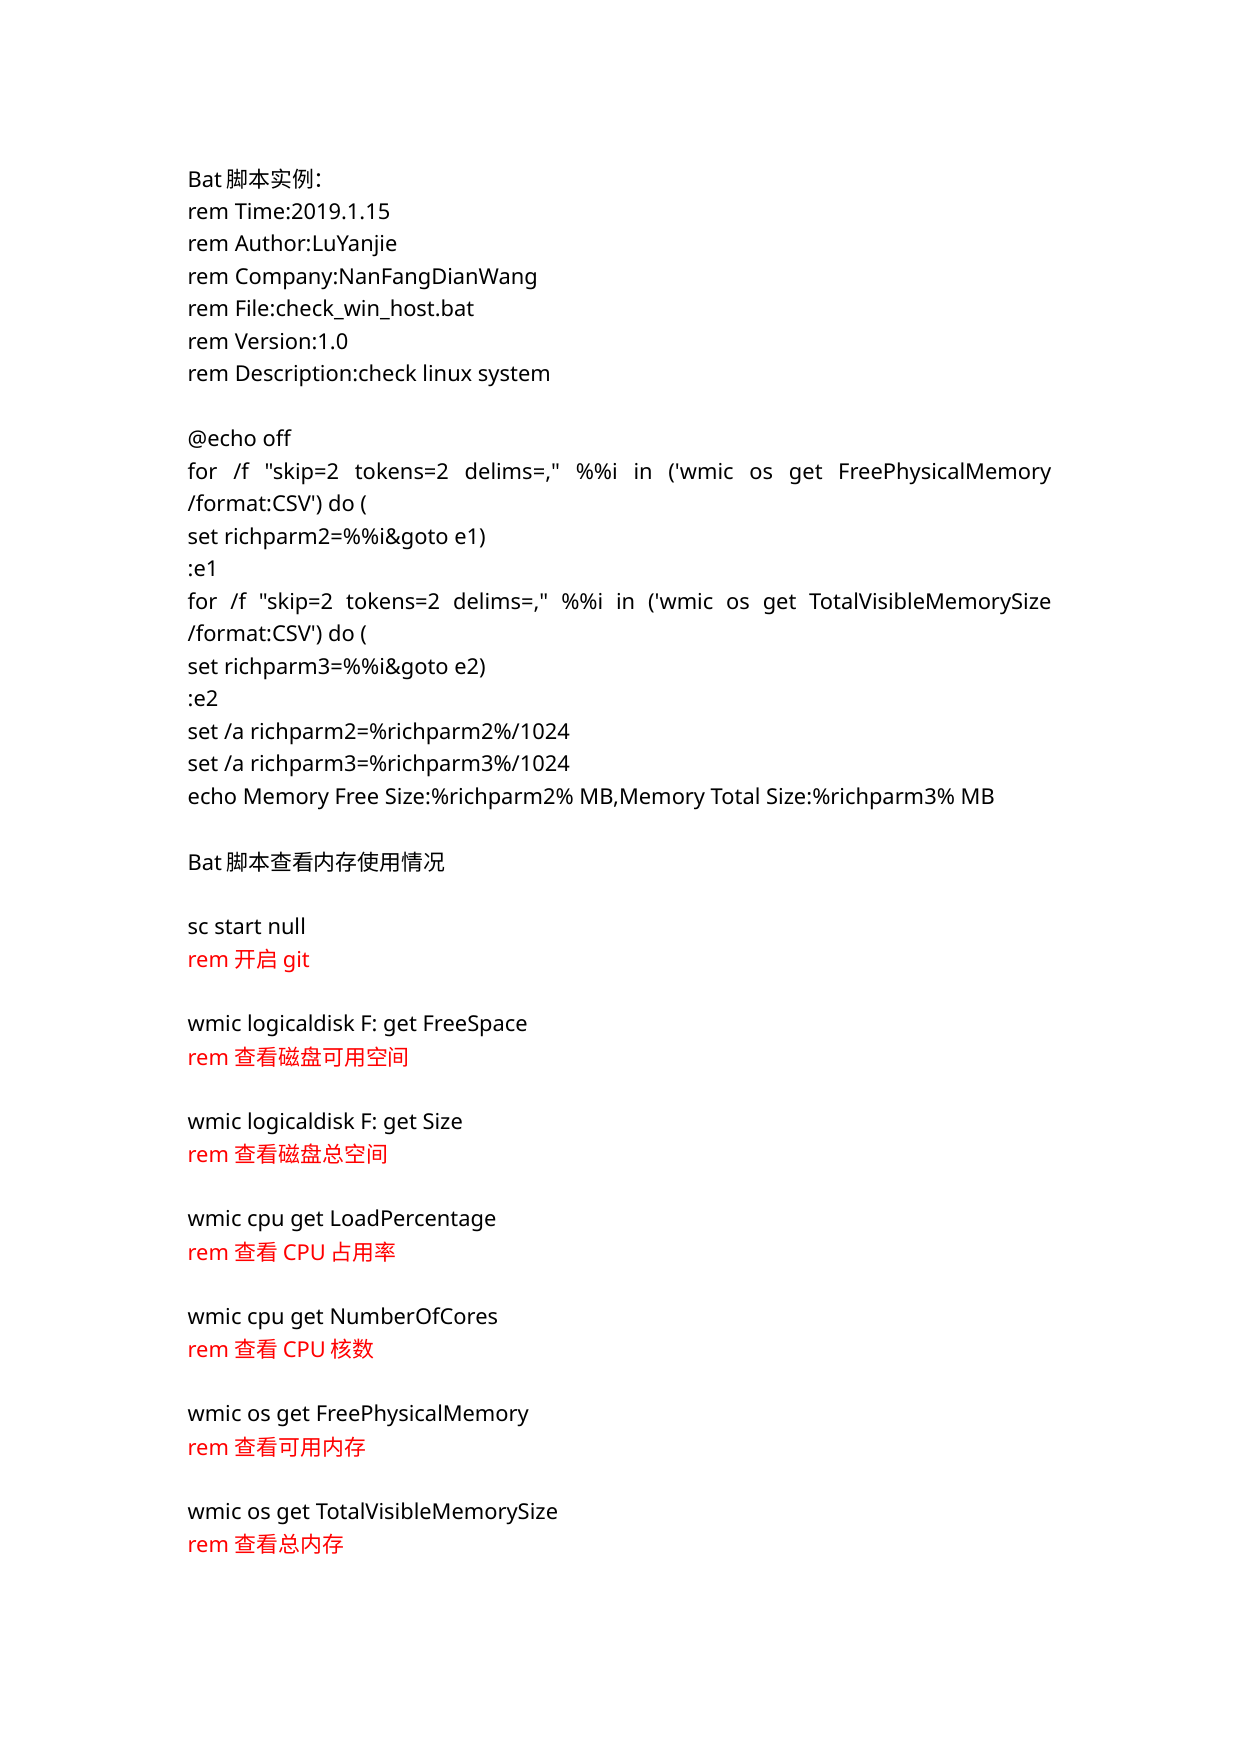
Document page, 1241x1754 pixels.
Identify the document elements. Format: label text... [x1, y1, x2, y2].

text rem 开启git [187, 942, 1053, 974]
text rem Description:check linux system [187, 357, 1053, 389]
text wmic logicaldisk F: get FreeSpace [187, 1007, 1053, 1039]
text wmic cpu get NumberOfCores [187, 1299, 1053, 1332]
text wmic os get FreePhysicalMemory [187, 1397, 1053, 1429]
text :e2 [187, 682, 1053, 714]
text sc start null [187, 909, 1053, 942]
text wmic cpu get LoadPercentage [187, 1202, 1053, 1234]
text rem 查看CPU核数 [187, 1332, 1053, 1364]
text rem Version:1.0 [187, 324, 1053, 357]
text @echo off [187, 422, 1053, 454]
text rem 查看CPU占用率 [187, 1234, 1053, 1267]
text echo Memory Free Size:%richparm2% MB,Memory Total Size:%richparm3% MB [187, 779, 1053, 812]
text rem 查看磁盘可用空间 [187, 1039, 1053, 1072]
text :e1 [187, 552, 1053, 584]
text rem 查看总内存 [187, 1527, 1053, 1559]
text set /a richparm2=%richparm2%/1024 [187, 714, 1053, 747]
text Bat脚本实例： [187, 162, 1053, 194]
text Bat脚本查看内存使用情况 [187, 844, 1053, 877]
text set richparm2=%%i&goto e1) [187, 519, 1053, 552]
text set richparm3=%%i&goto e2) [187, 649, 1053, 682]
text for /f "skip=2 tokens=2 delims=," %%i in ('wmic os get FreePhysicalMemory /format:CSV') do ( [187, 454, 1053, 519]
text rem Time:2019.1.15 [187, 194, 1053, 227]
text for /f "skip=2 tokens=2 delims=," %%i in ('wmic os get TotalVisibleMemorySize /format:CSV') do ( [187, 584, 1053, 649]
text rem Author:LuYanjie [187, 227, 1053, 259]
text wmic os get TotalVisibleMemorySize [187, 1494, 1053, 1527]
text rem 查看可用内存 [187, 1429, 1053, 1462]
text set /a richparm3=%richparm3%/1024 [187, 747, 1053, 779]
text wmic logicaldisk F: get Size [187, 1104, 1053, 1137]
text rem File:check_win_host.bat [187, 292, 1053, 324]
text rem 查看磁盘总空间 [187, 1137, 1053, 1169]
text rem Company:NanFangDianWang [187, 259, 1053, 292]
